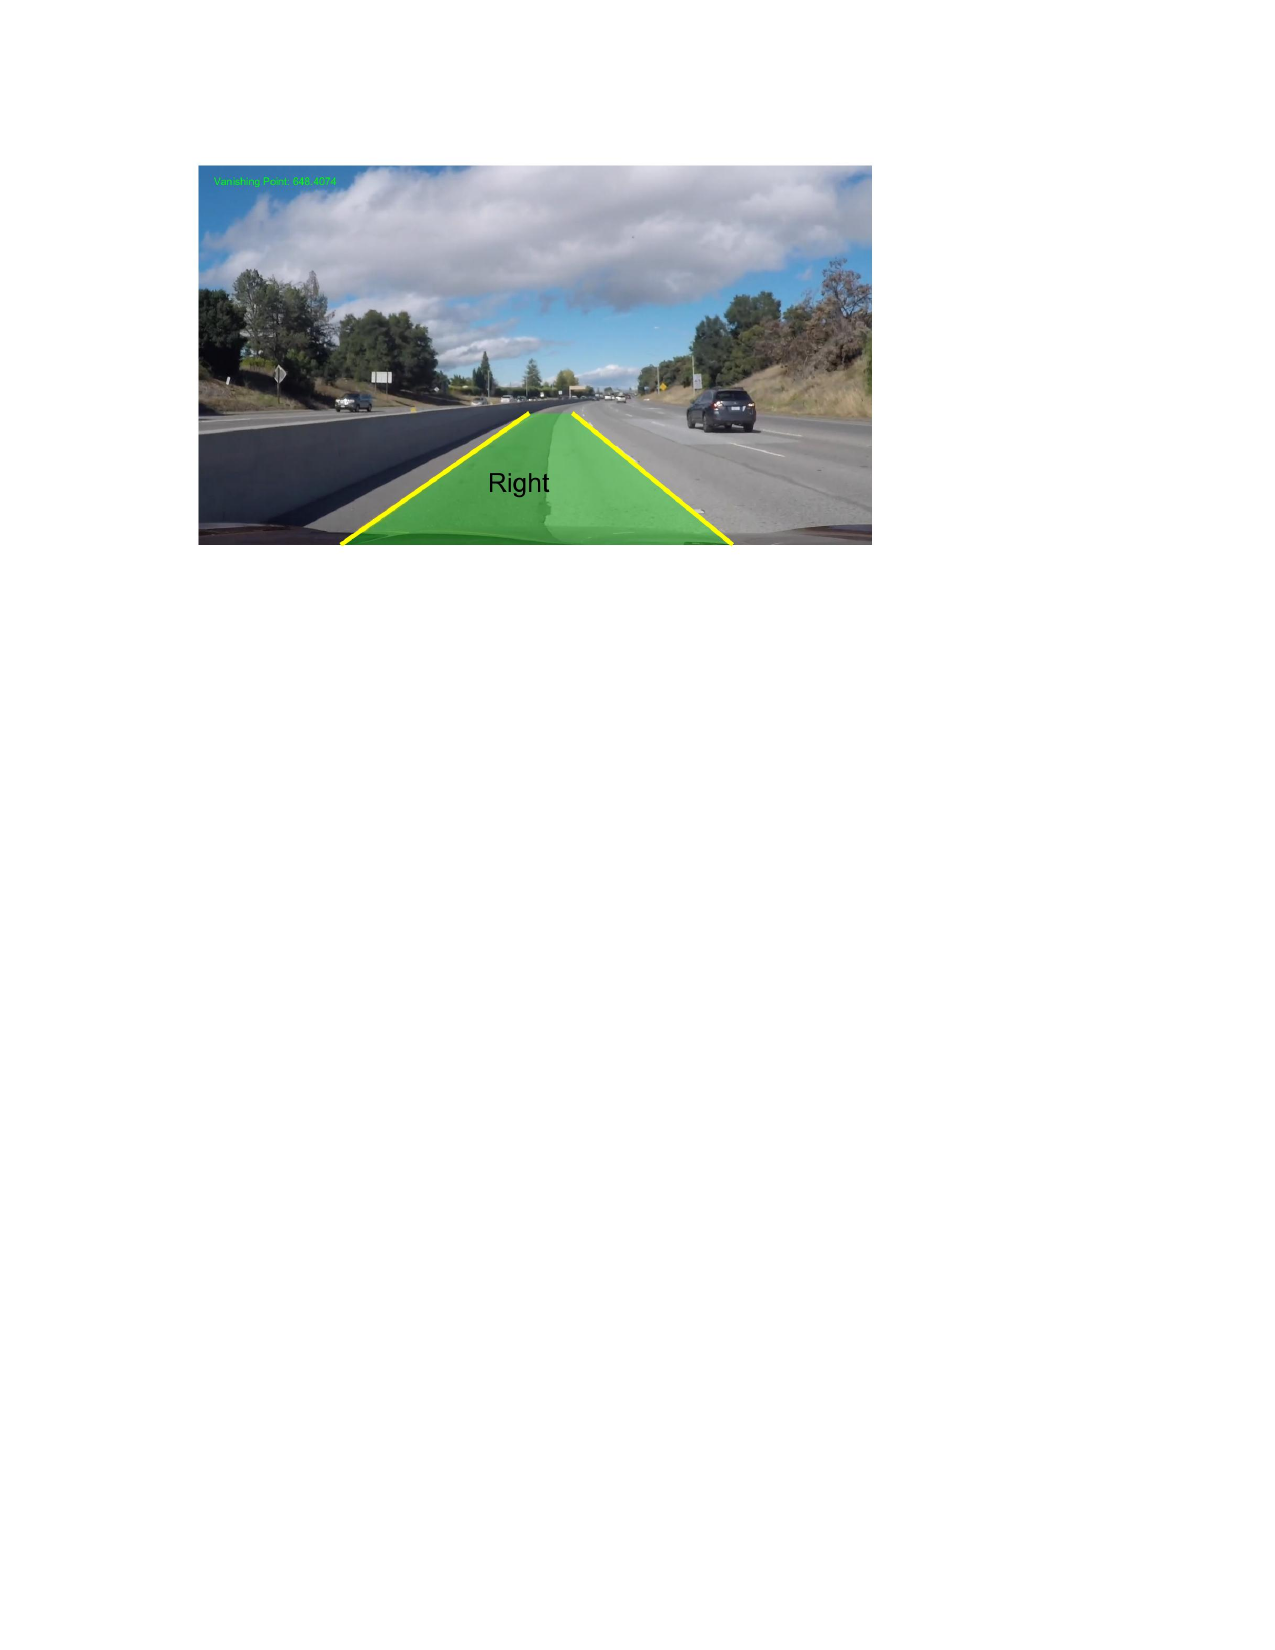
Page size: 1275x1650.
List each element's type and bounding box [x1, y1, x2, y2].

picture [150, 150, 921, 588]
